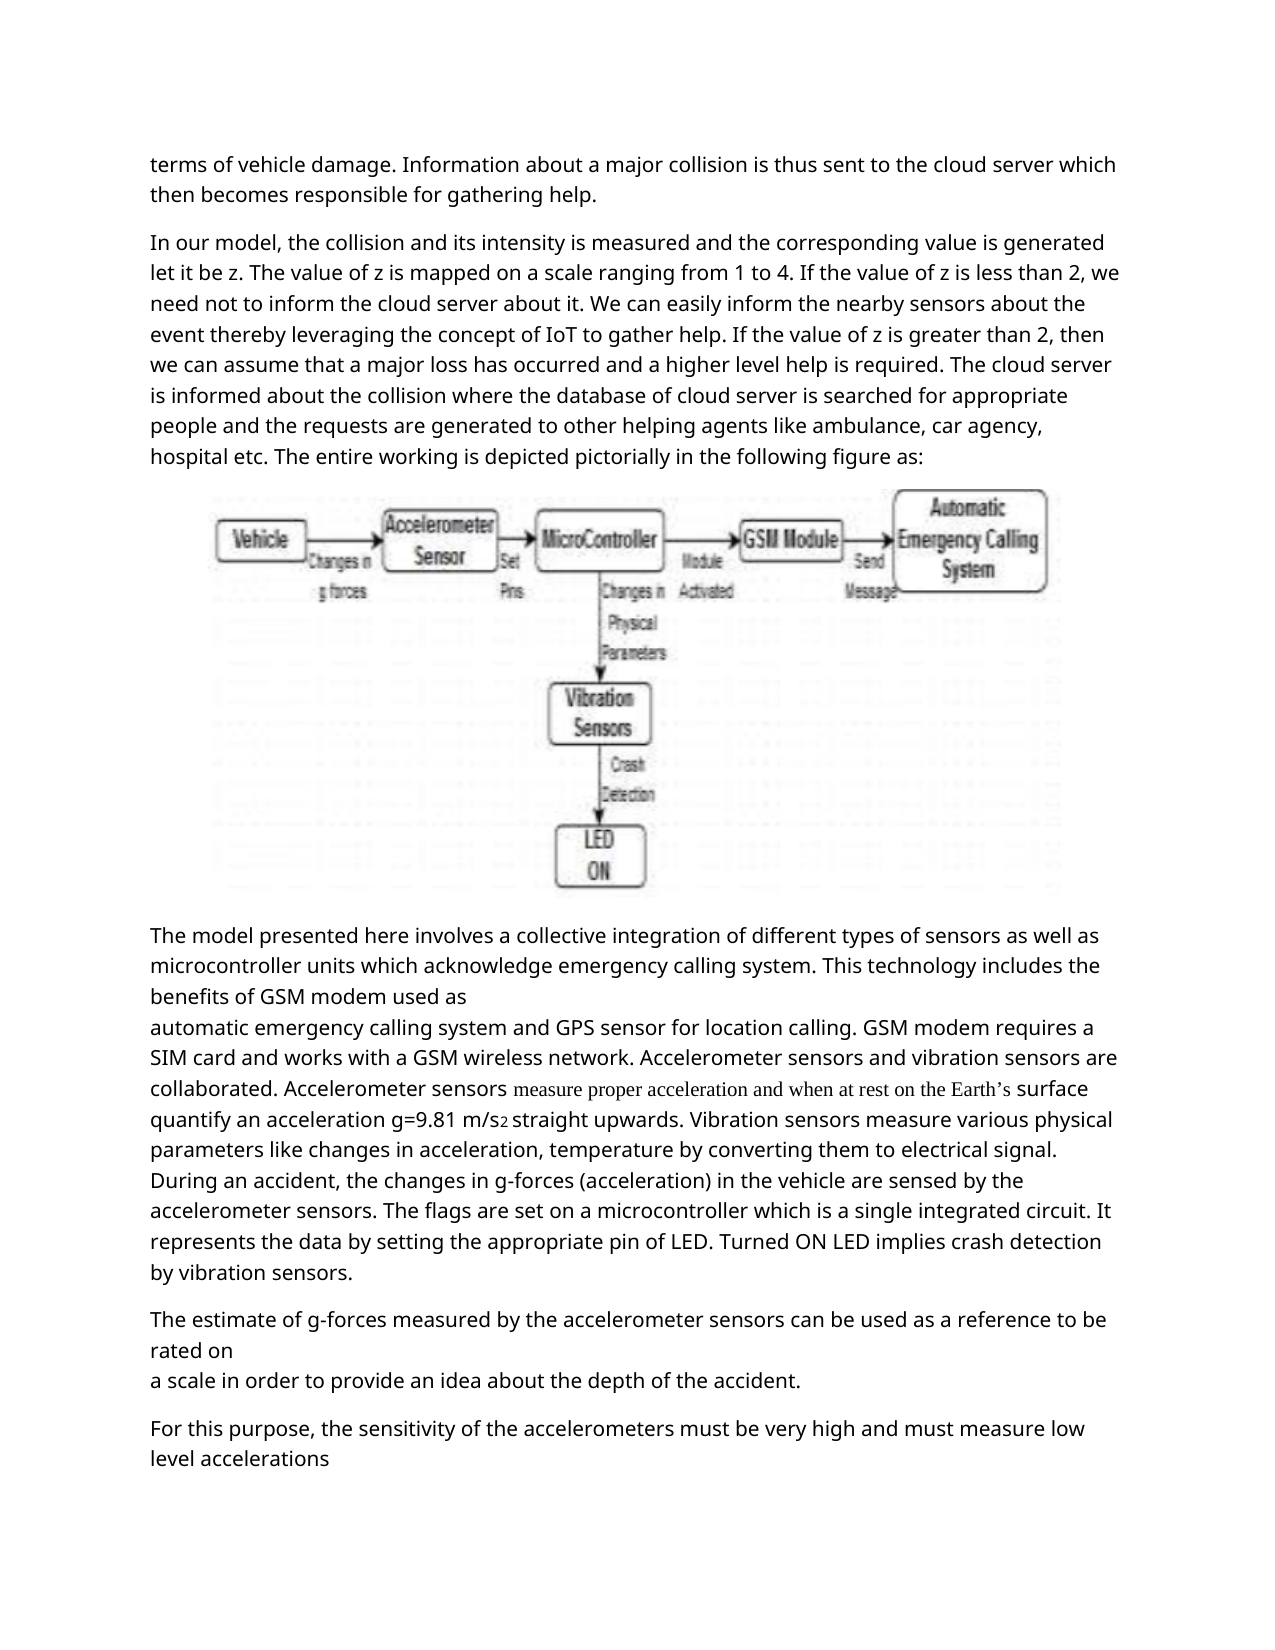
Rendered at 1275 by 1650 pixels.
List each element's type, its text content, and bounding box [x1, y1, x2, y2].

text The estimate of g-forces measured by the accelerometer sensors can be used as a reference to be rated on a scale in order to provide an idea about the depth of the accident. [150, 1305, 1125, 1395]
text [150, 1414, 1125, 1473]
picture [200, 489, 1075, 902]
text In our model, the collision and its intensity is measured and the corresponding value is generated let it be z. The value of z is mapped on a scale ranging from 1 to 4. If the value of z is less than 2, we need not to inform the cloud server about it. We can easily inform the nearby sensors about the event thereby leveraging the concept of IoT to gather help. If the value of z is greater than 2, then we can assume that a major loss has occurred and a higher level help is required. The cloud server is informed about the collision where the database of cloud server is searched for appropriate people and the requests are generated to other helping agents like ambulance, car agency, hospital etc. The entire working is depicted pictorially in the following figure as: [150, 228, 1125, 471]
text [150, 150, 1125, 209]
text The model presented here involves a collective integration of different types of sensors as well as microcontroller units which acknowledge emergency calling system. This technology includes the benefits of GSM modem used as automatic emergency calling system and GPS sensor for location calling. GSM modem requires a SIM card and works with a GSM wireless network. Accelerometer sensors and vibration sensors are collaborated. Accelerometer sensors measure proper acceleration and when at rest on the Earth’s surface quantify an acceleration g=9.81 m/s2 straight upwards. Vibration sensors measure various physical parameters like changes in acceleration, temperature by converting them to electrical signal. During an accident, the changes in g-forces (acceleration) in the vehicle are sensed by the accelerometer sensors. The flags are set on a microcontroller which is a single integrated circuit. It represents the data by setting the appropriate pin of LED. Turned ON LED implies crash detection by vibration sensors. [150, 921, 1125, 1286]
